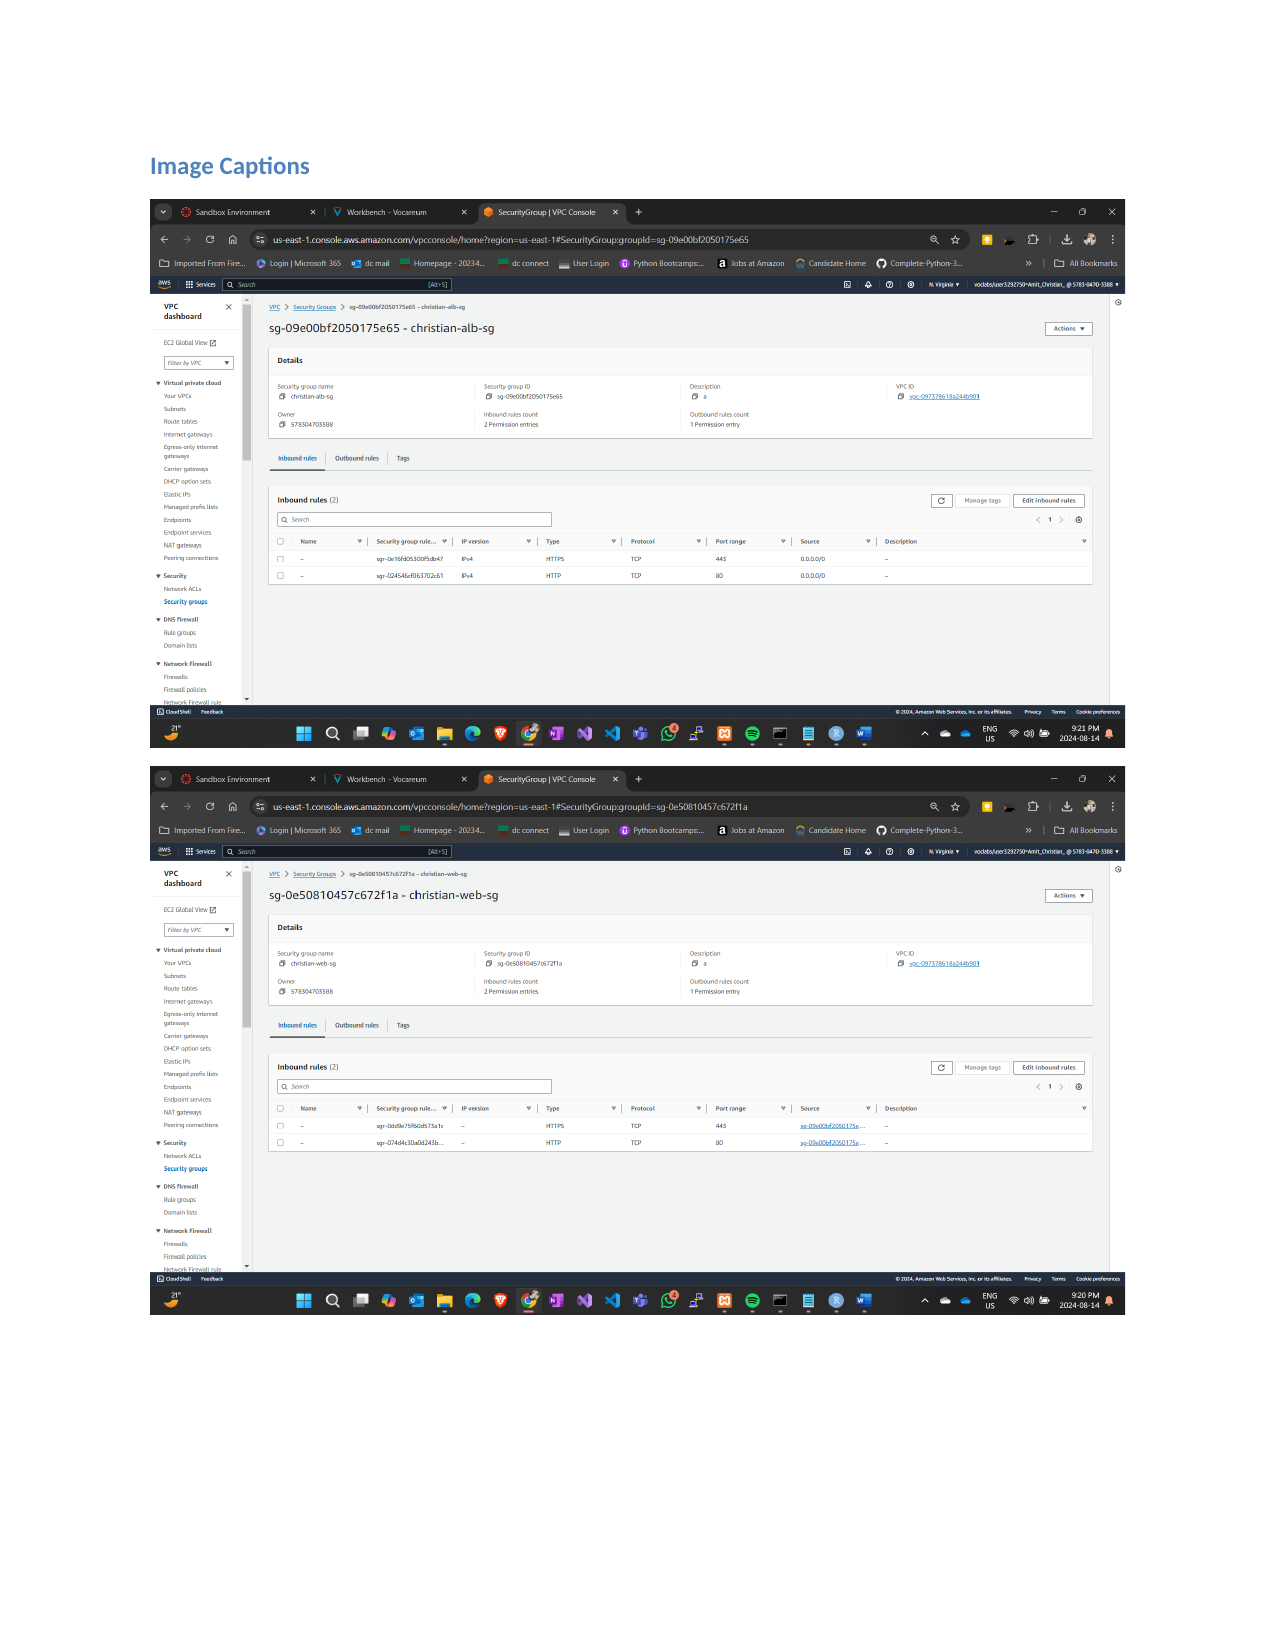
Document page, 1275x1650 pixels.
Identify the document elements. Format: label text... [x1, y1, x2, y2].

subtitle Image Captions [150, 150, 1125, 181]
picture [150, 199, 1125, 748]
picture [150, 766, 1125, 1315]
